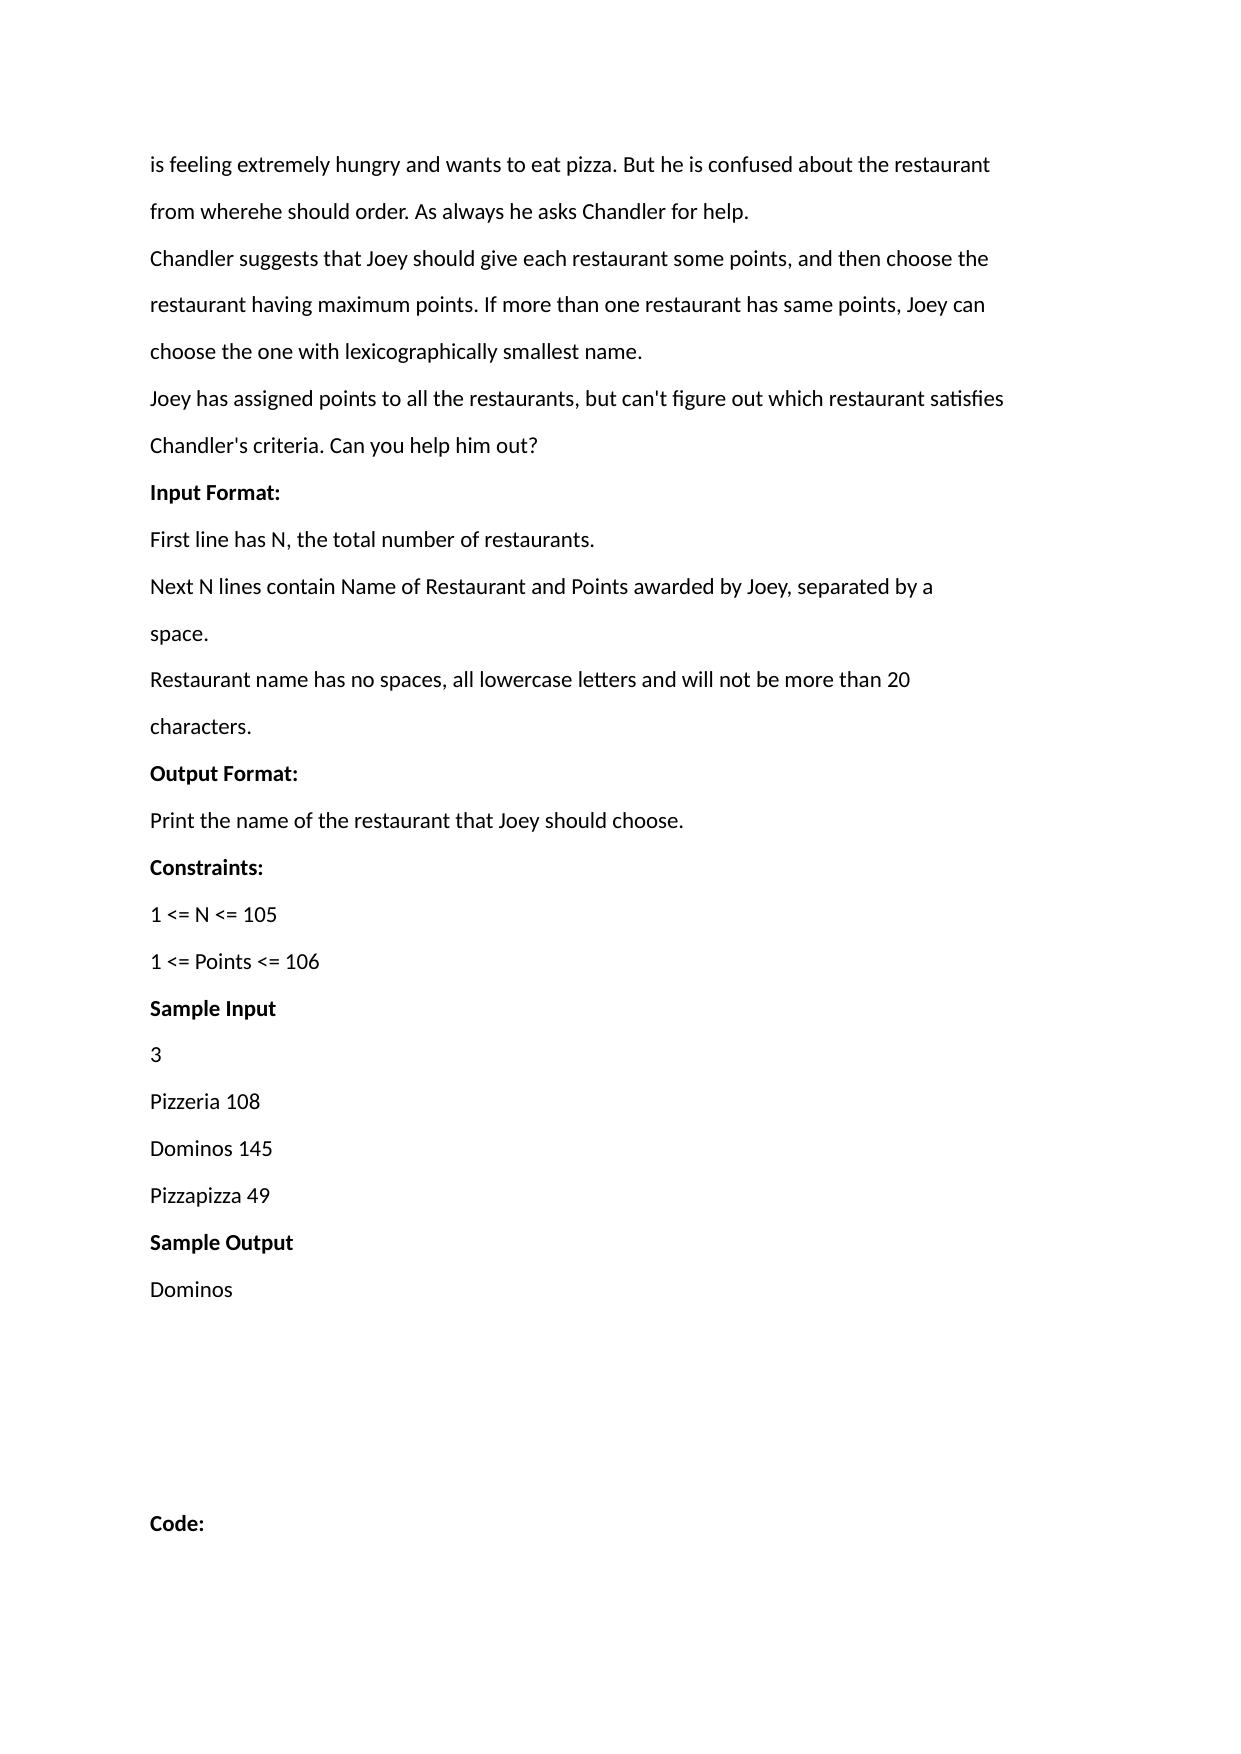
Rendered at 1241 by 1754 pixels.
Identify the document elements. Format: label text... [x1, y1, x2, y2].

text Dominos [150, 1275, 1090, 1303]
text space. [150, 619, 1090, 647]
text Pizzeria 108 [150, 1087, 1090, 1116]
text Print the name of the restaurant that Joey should choose. [150, 806, 1090, 834]
text from wherehe should order. As always he asks Chandler for help. [150, 197, 1090, 225]
text choose the one with lexicographically smallest name. [150, 337, 1090, 366]
text Output Format: [150, 759, 1090, 787]
text restaurant having maximum points. If more than one restaurant has same points, Joey can [150, 291, 1090, 319]
text 3 [150, 1041, 1090, 1069]
text Next N lines contain Name of Restaurant and Points awarded by Joey, separated by a [150, 572, 1090, 600]
text Dominos 145 [150, 1134, 1090, 1162]
text Sample Output [150, 1228, 1090, 1256]
text Pizzapizza 49 [150, 1181, 1090, 1209]
text Code: [150, 1509, 1090, 1537]
text Input Format: [150, 478, 1090, 506]
text is feeling extremely hungry and wants to eat pizza. But he is confused about the restaurant [150, 150, 1090, 178]
text Joey has assigned points to all the restaurants, but can't figure out which restaurant satisfies [150, 384, 1090, 412]
text Restaurant name has no spaces, all lowercase letters and will not be more than 20 [150, 666, 1090, 694]
text 1 <= Points <= 106 [150, 947, 1090, 975]
text First line has N, the total number of restaurants. [150, 525, 1090, 553]
text 1 <= N <= 105 [150, 900, 1090, 928]
text Sample Input [150, 994, 1090, 1022]
text Chandler suggests that Joey should give each restaurant some points, and then choose the [150, 244, 1090, 272]
text Constraints: [150, 853, 1090, 881]
text Chandler's criteria. Can you help him out? [150, 431, 1090, 459]
text characters. [150, 712, 1090, 741]
